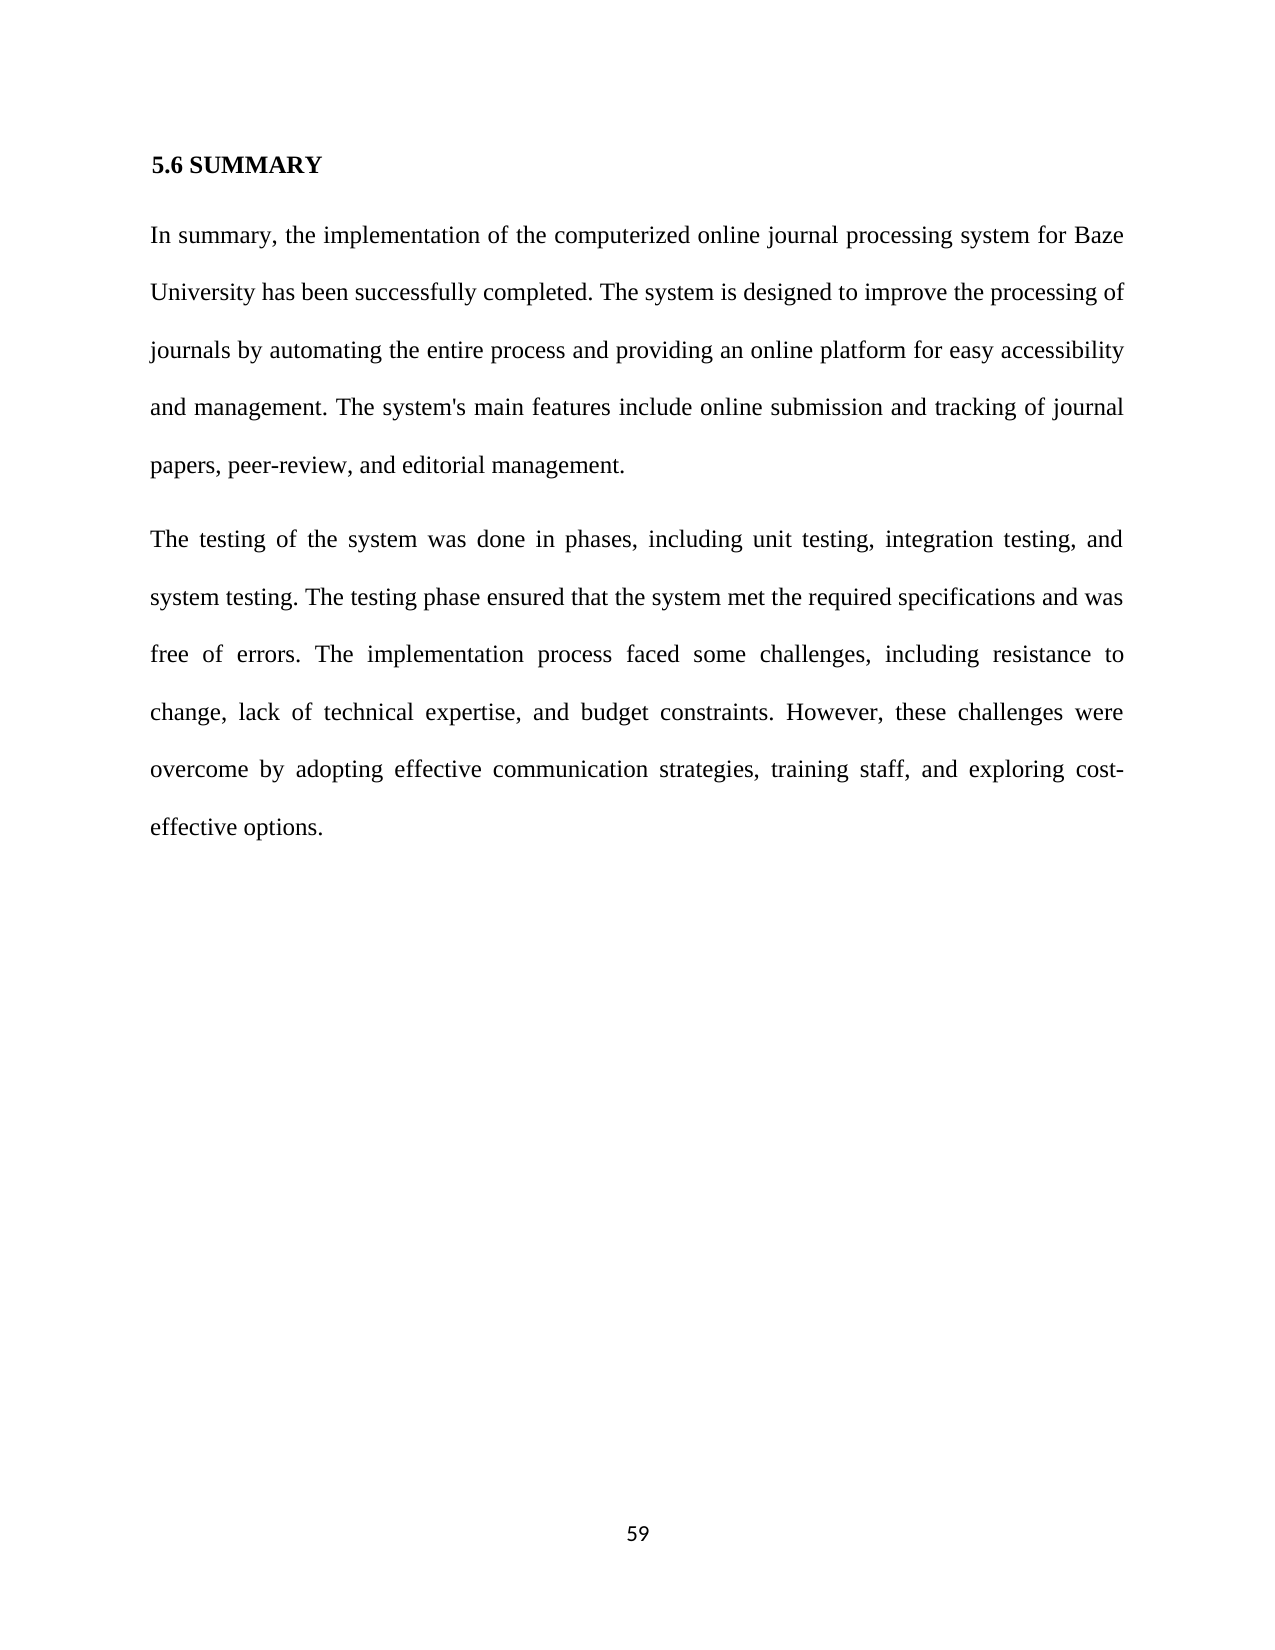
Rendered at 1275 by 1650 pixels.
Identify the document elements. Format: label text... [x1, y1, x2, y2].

text In summary, the implementation of the computerized online journal processing system for Baze University has been successfully completed. The system is designed to improve the processing of journals by automating the entire process and providing an online platform for easy accessibility and management. The system's main features include online submission and tracking of journal papers, peer-review, and editorial management. [150, 220, 1125, 479]
subtitle 5.6 SUMMARY [152, 150, 1125, 179]
text The testing of the system was done in phases, including unit testing, integration testing, and system testing. The testing phase ensured that the system met the required specifications and was free of errors. The implementation process faced some challenges, including resistance to change, lack of technical expertise, and budget constraints. However, these challenges were overcome by adopting effective communication strategies, training staff, and exploring cost-effective options. [150, 524, 1125, 840]
